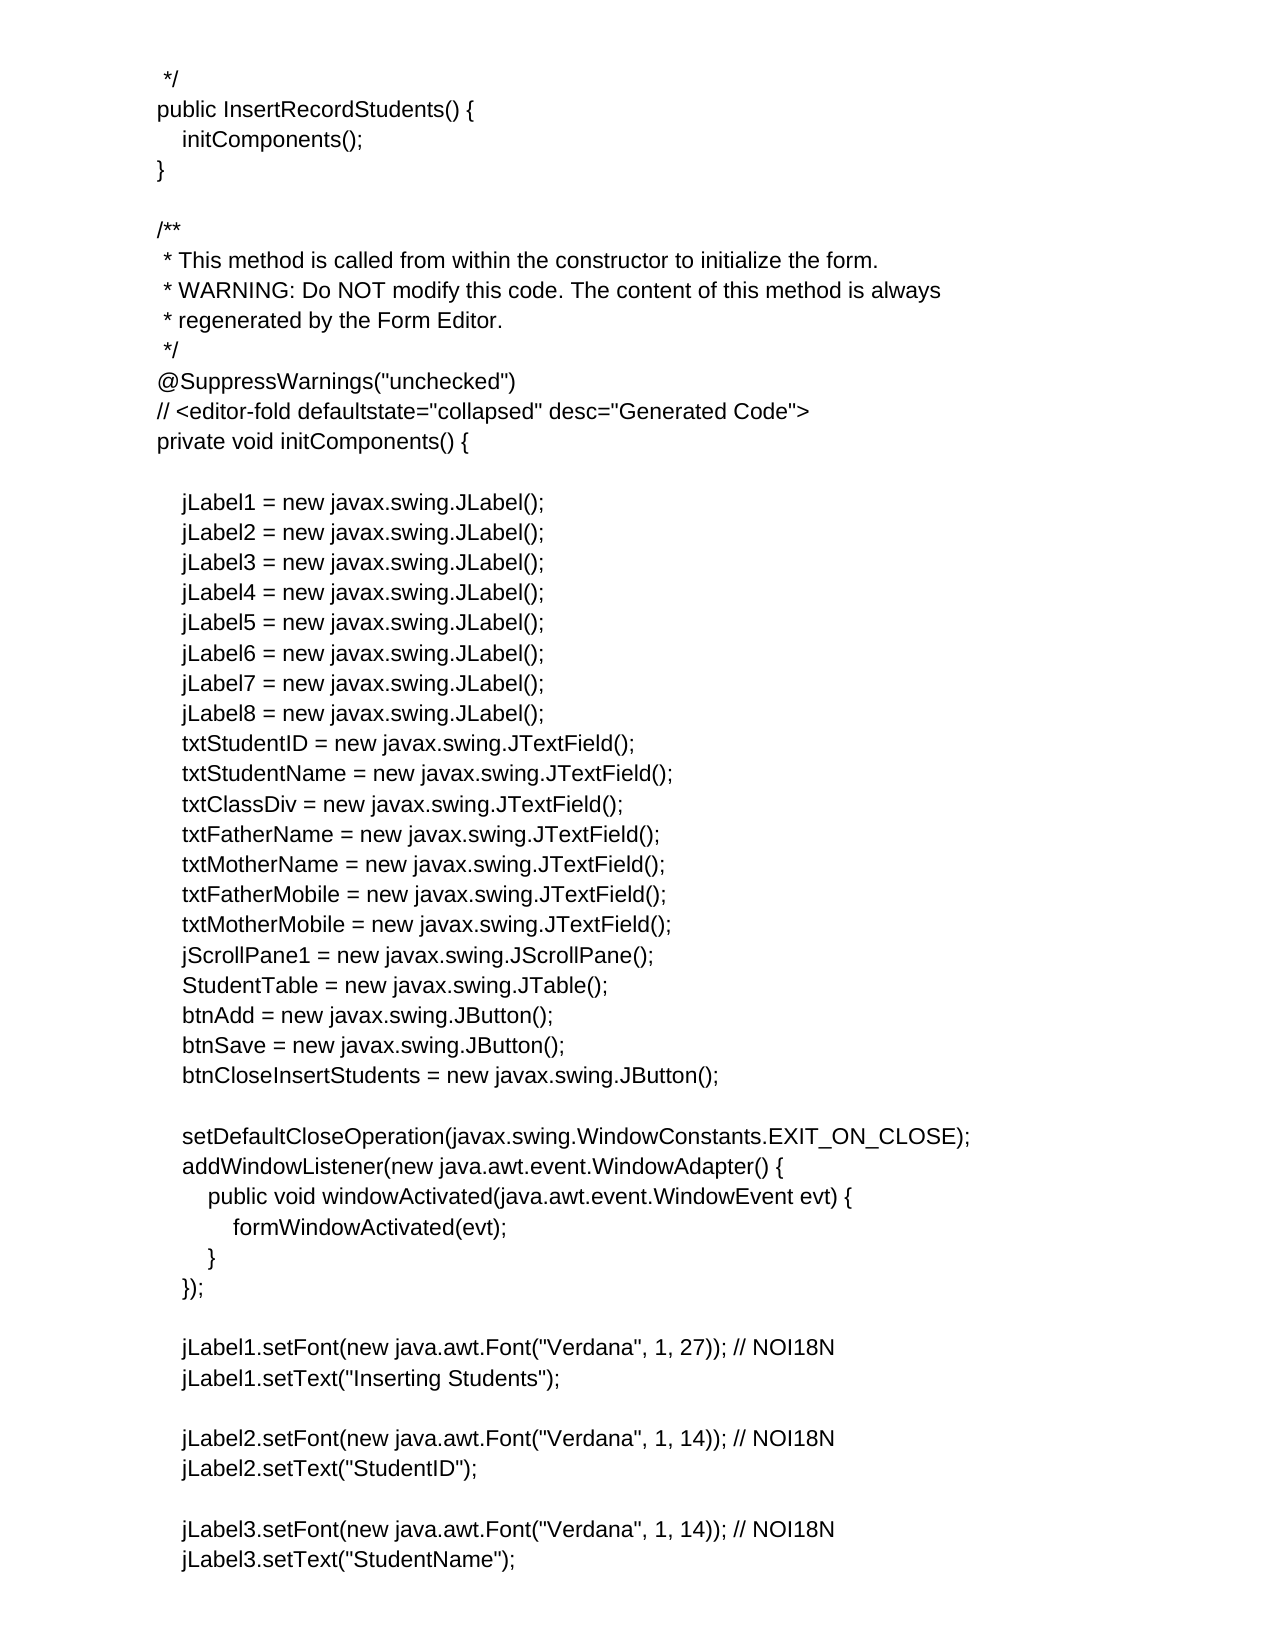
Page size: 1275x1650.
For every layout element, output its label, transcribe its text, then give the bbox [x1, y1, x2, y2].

text txtMotherMobile = new javax.swing.JTextField(); [131, 911, 1162, 938]
text addWindowListener(new java.awt.event.WindowAdapter() { [131, 1153, 1162, 1179]
text } [131, 1244, 1162, 1270]
text }); [131, 1274, 1162, 1300]
text initComponents(); [131, 126, 1162, 152]
text jScrollPane1 = new javax.swing.JScrollPane(); [131, 942, 1162, 968]
text btnAdd = new javax.swing.JButton(); [131, 1002, 1162, 1028]
text txtStudentID = new javax.swing.JTextField(); [131, 730, 1162, 757]
text txtFatherName = new javax.swing.JTextField(); [131, 821, 1162, 847]
text jLabel2.setText("StudentID"); [131, 1455, 1162, 1482]
text private void initComponents() { [131, 428, 1162, 454]
text * regenerated by the Form Editor. [131, 307, 1162, 334]
text jLabel6 = new javax.swing.JLabel(); [131, 639, 1162, 666]
text jLabel4 = new javax.swing.JLabel(); [131, 579, 1162, 606]
text jLabel3.setText("StudentName"); [131, 1546, 1162, 1572]
text * WARNING: Do NOT modify this code. The content of this method is always [131, 277, 1162, 303]
text */ [131, 337, 1162, 364]
text jLabel3 = new javax.swing.JLabel(); [131, 549, 1162, 575]
text jLabel2.setFont(new java.awt.Font("Verdana", 1, 14)); // NOI18N [131, 1425, 1162, 1451]
text jLabel1.setFont(new java.awt.Font("Verdana", 1, 27)); // NOI18N [131, 1334, 1162, 1361]
text public InsertRecordStudents() { [131, 96, 1162, 122]
text setDefaultCloseOperation(javax.swing.WindowConstants.EXIT_ON_CLOSE); [131, 1123, 1162, 1149]
text // <editor-fold defaultstate="collapsed" desc="Generated Code"> [131, 398, 1162, 424]
text /** [131, 217, 1162, 243]
text } [131, 156, 1162, 183]
text jLabel2 = new javax.swing.JLabel(); [131, 519, 1162, 545]
text */ [131, 66, 1162, 92]
text @SuppressWarnings("unchecked") [131, 368, 1162, 394]
text public void windowActivated(java.awt.event.WindowEvent evt) { [131, 1183, 1162, 1210]
text btnSave = new javax.swing.JButton(); [131, 1032, 1162, 1059]
text jLabel1 = new javax.swing.JLabel(); [131, 488, 1162, 515]
text txtStudentName = new javax.swing.JTextField(); [131, 760, 1162, 787]
text StudentTable = new javax.swing.JTable(); [131, 972, 1162, 998]
text txtClassDiv = new javax.swing.JTextField(); [131, 791, 1162, 817]
text jLabel1.setText("Inserting Students"); [131, 1364, 1162, 1391]
text jLabel5 = new javax.swing.JLabel(); [131, 609, 1162, 636]
text jLabel8 = new javax.swing.JLabel(); [131, 700, 1162, 726]
text jLabel7 = new javax.swing.JLabel(); [131, 670, 1162, 696]
text txtFatherMobile = new javax.swing.JTextField(); [131, 881, 1162, 908]
text * This method is called from within the constructor to initialize the form. [131, 247, 1162, 273]
text jLabel3.setFont(new java.awt.Font("Verdana", 1, 14)); // NOI18N [131, 1516, 1162, 1542]
text txtMotherName = new javax.swing.JTextField(); [131, 851, 1162, 877]
text formWindowActivated(evt); [131, 1213, 1162, 1240]
text btnCloseInsertStudents = new javax.swing.JButton(); [131, 1062, 1162, 1089]
